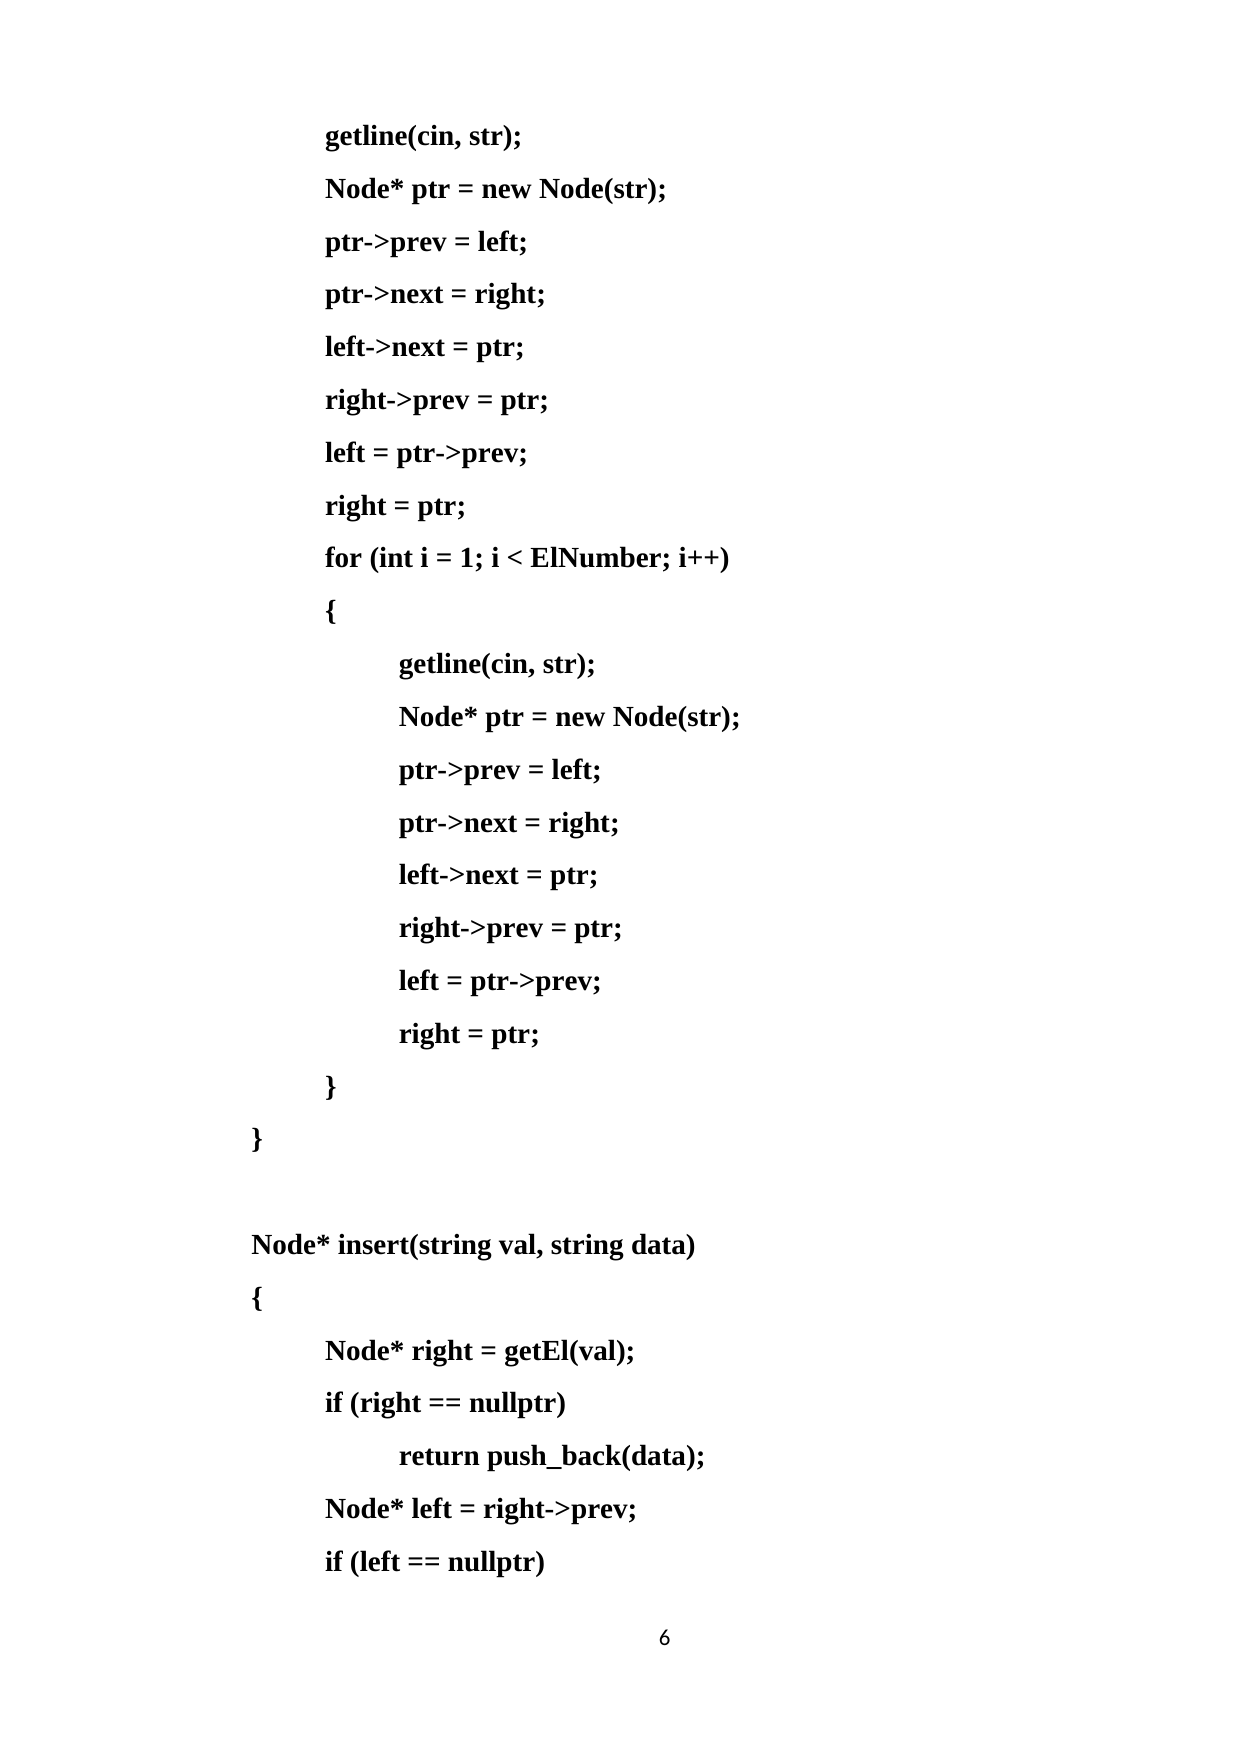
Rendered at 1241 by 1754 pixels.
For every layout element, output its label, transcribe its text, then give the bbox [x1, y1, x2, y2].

text getline(cin, str); [177, 646, 1152, 680]
text ptr->next = right; [177, 805, 1152, 838]
text } [177, 1069, 1152, 1102]
text Node* ptr = new Node(str); [177, 171, 1152, 204]
text left = ptr->prev; [177, 435, 1152, 468]
text right->prev = ptr; [177, 910, 1152, 944]
text Node* left = right->prev; [177, 1491, 1152, 1525]
text left = ptr->prev; [177, 963, 1152, 997]
text { [177, 1280, 1152, 1313]
text { [177, 593, 1152, 627]
text right = ptr; [177, 1016, 1152, 1049]
text if (left == nullptr) [177, 1544, 1152, 1578]
text ptr->prev = left; [177, 752, 1152, 785]
text Node* insert(string val, string data) [177, 1227, 1152, 1261]
text if (right == nullptr) [177, 1386, 1152, 1419]
text right = ptr; [177, 488, 1152, 521]
text Node* right = getEl(val); [177, 1333, 1152, 1366]
text left->next = ptr; [177, 857, 1152, 891]
text ptr->next = right; [177, 277, 1152, 310]
text } [177, 1122, 1152, 1155]
text ptr->prev = left; [177, 224, 1152, 257]
text getline(cin, str); [177, 118, 1152, 152]
text Node* ptr = new Node(str); [177, 699, 1152, 733]
text left->next = ptr; [177, 329, 1152, 363]
text for (int i = 1; i < ElNumber; i++) [177, 541, 1152, 574]
text right->prev = ptr; [177, 382, 1152, 416]
text return push_back(data); [177, 1438, 1152, 1472]
